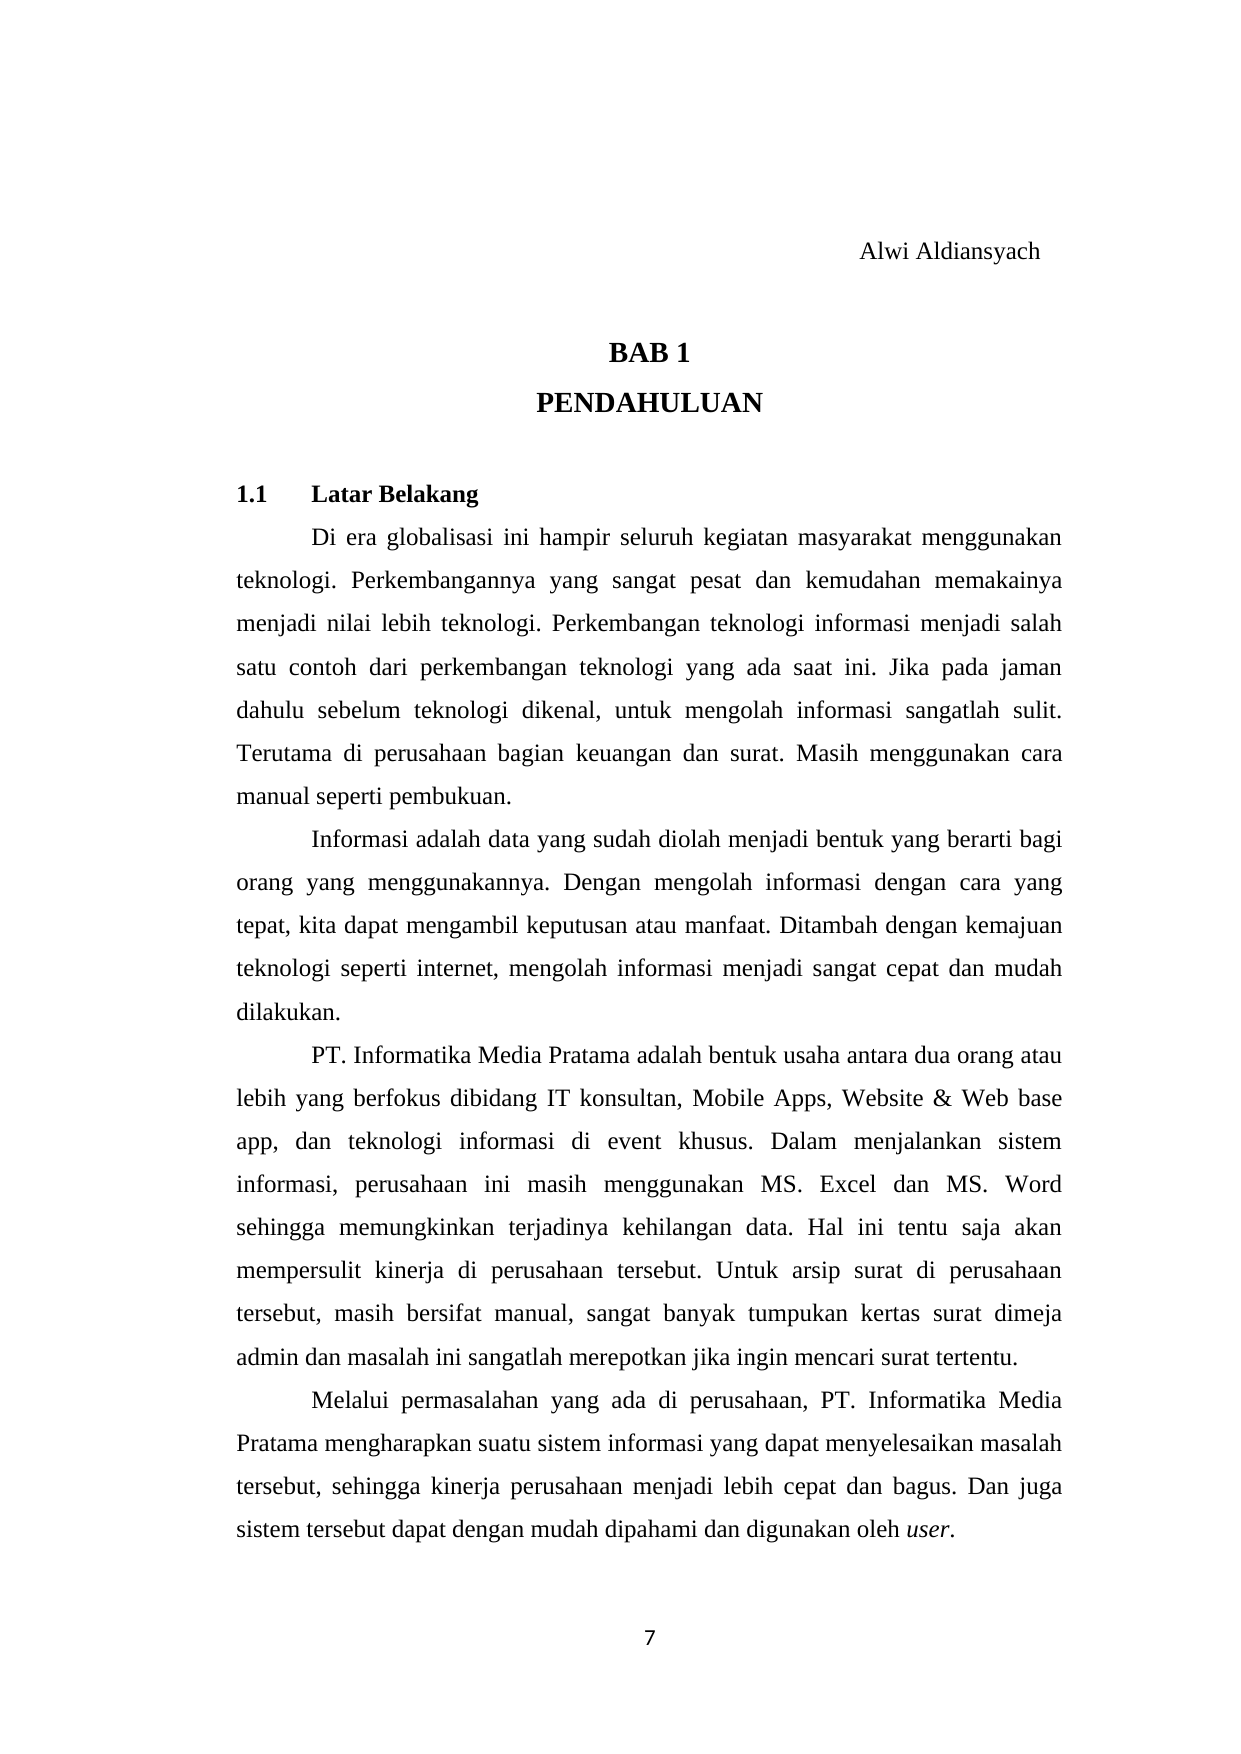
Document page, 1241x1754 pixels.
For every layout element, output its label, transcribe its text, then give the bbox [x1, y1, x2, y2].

list Informasi adalah data yang sudah diolah menjadi bentuk yang berarti bagi orang yang menggunakannya. Dengan mengolah informasi dengan cara yang tepat, kita dapat mengambil keputusan atau manfaat. Ditambah dengan kemajuan teknologi seperti internet, mengolah informasi menjadi sangat cepat dan mudah dilakukan. [236, 824, 1063, 1025]
list Di era globalisasi ini hampir seluruh kegiatan masyarakat menggunakan teknologi. Perkembangannya yang sangat pesat dan kemudahan memakainya menjadi nilai lebih teknologi. Perkembangan teknologi informasi menjadi salah satu contoh dari perkembangan teknologi yang ada saat ini. Jika pada jaman dahulu sebelum teknologi dikenal, untuk mengolah informasi sangatlah sulit. Terutama di perusahaan bagian keuangan dan surat. Masih menggunakan cara manual seperti pembukuan. [236, 522, 1063, 810]
text Latar Belakang [236, 479, 1063, 508]
text BAB 1 [236, 335, 1063, 369]
list PT. Informatika Media Pratama adalah bentuk usaha antara dua orang atau lebih yang berfokus dibidang IT konsultan, Mobile Apps, Website & Web base app, dan teknologi informasi di event khusus. Dalam menjalankan sistem informasi, perusahaan ini masih menggunakan MS. Excel dan MS. Word sehingga memungkinkan terjadinya kehilangan data. Hal ini tentu saja akan mempersulit kinerja di perusahaan tersebut. Untuk arsip surat di perusahaan tersebut, masih bersifat manual, sangat banyak tumpukan kertas surat dimeja admin dan masalah ini sangatlah merepotkan jika ingin mencari surat tertentu. [236, 1040, 1063, 1370]
text Alwi Aldiansyach [836, 236, 1063, 265]
list Melalui permasalahan yang ada di perusahaan, PT. Informatika Media Pratama mengharapkan suatu sistem informasi yang dapat menyelesaikan masalah tersebut, sehingga kinerja perusahaan menjadi lebih cepat dan bagus. Dan juga sistem tersebut dapat dengan mudah dipahami dan digunakan oleh user. [236, 1385, 1063, 1543]
text PENDAHULUAN [236, 386, 1063, 419]
